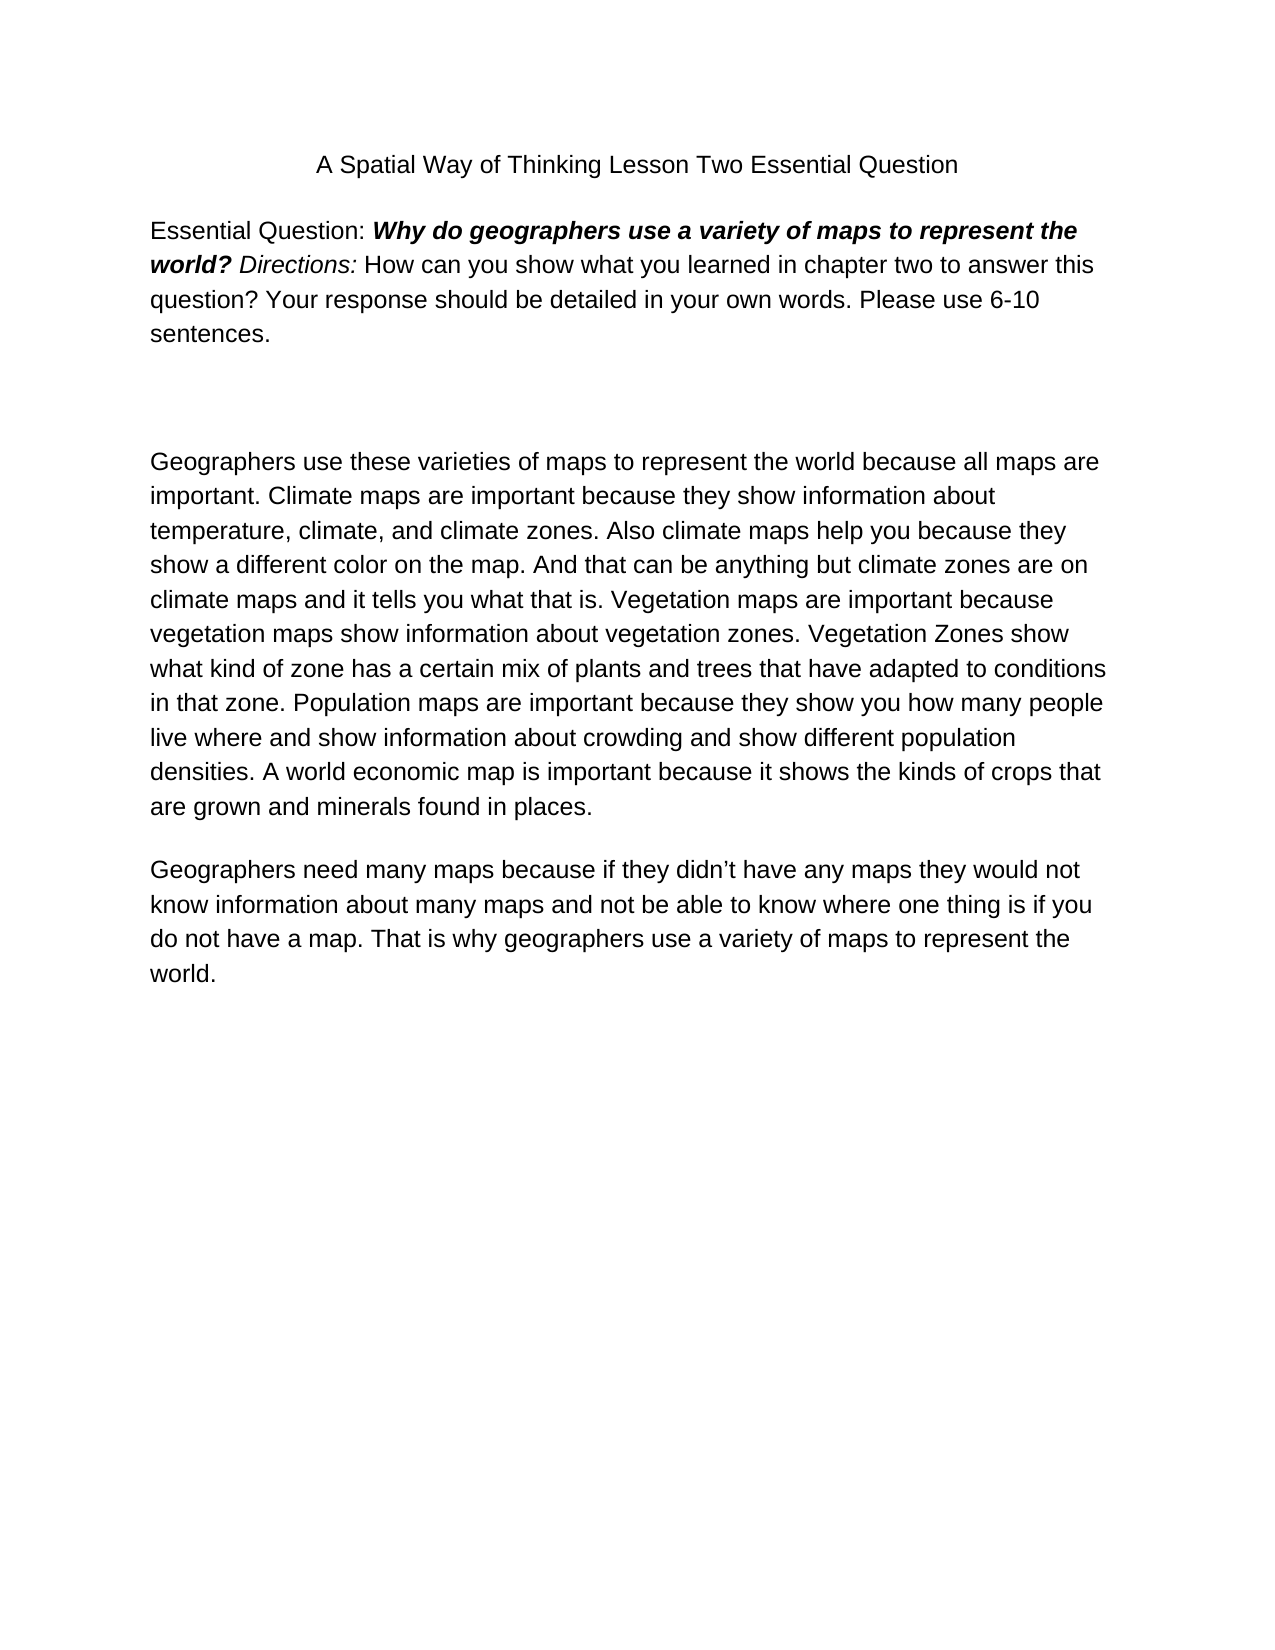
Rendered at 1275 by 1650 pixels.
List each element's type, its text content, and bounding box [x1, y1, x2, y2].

text Geographers use these varieties of maps to represent the world because all maps are important. Climate maps are important because they show information about temperature, climate, and climate zones. Also climate maps help you because they show a different color on the map. And that can be anything but climate zones are on climate maps and it tells you what that is. Vegetation maps are important because vegetation maps show information about vegetation zones. Vegetation Zones show what kind of zone has a certain mix of plants and trees that have adapted to conditions in that zone. Population maps are important because they show you how many people live where and show information about crowding and show different population densities. A world economic map is important because it shows the kinds of crops that are grown and minerals found in places. [150, 447, 1125, 820]
text Geographers need many maps because if they didn’t have any maps they would not know information about many maps and not be able to know where one thing is if you do not have a map. That is why geographers use a variety of maps to represent the world. [150, 855, 1125, 987]
text Essential Question: Why do geographers use a variety of maps to represent the world? Directions: How can you show what you learned in chapter two to answer this question? Your response should be detailed in your own words. Please use 6-10 sentences. [150, 216, 1125, 348]
text A Spatial Way of Thinking Lesson Two Essential Question [150, 150, 1125, 179]
